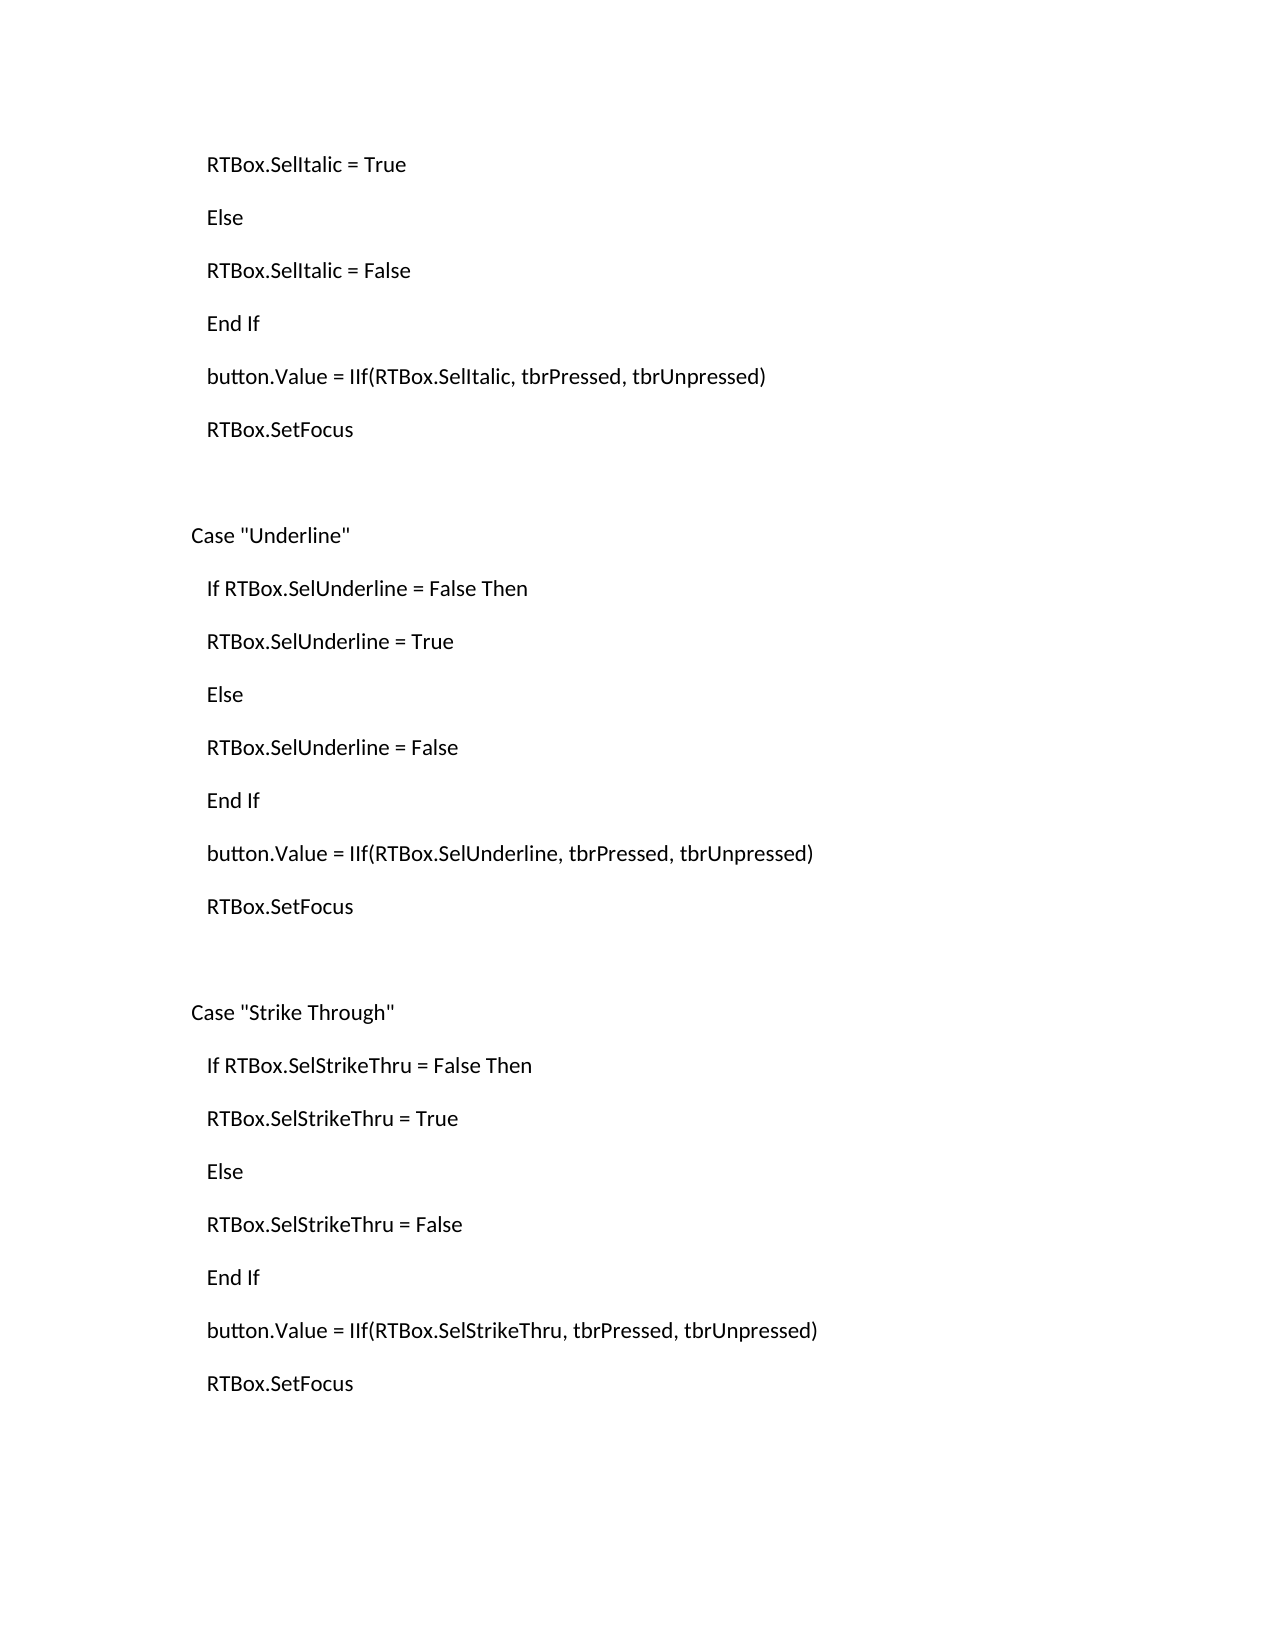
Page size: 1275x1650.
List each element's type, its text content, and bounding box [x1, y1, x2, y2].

text End If [150, 309, 1125, 337]
text button.Value = IIf(RTBox.SelUnderline, tbrPressed, tbrUnpressed) [150, 839, 1125, 867]
text Case "Underline" [150, 521, 1125, 549]
text RTBox.SetFocus [150, 892, 1125, 920]
text RTBox.SetFocus [150, 1369, 1125, 1397]
text RTBox.SelItalic = True [150, 150, 1125, 178]
text Else [150, 203, 1125, 231]
text Else [150, 680, 1125, 708]
text button.Value = IIf(RTBox.SelItalic, tbrPressed, tbrUnpressed) [150, 362, 1125, 390]
text Case "Strike Through" [150, 998, 1125, 1026]
text button.Value = IIf(RTBox.SelStrikeThru, tbrPressed, tbrUnpressed) [150, 1316, 1125, 1344]
text RTBox.SetFocus [150, 415, 1125, 443]
text RTBox.SelStrikeThru = True [150, 1104, 1125, 1132]
text RTBox.SelUnderline = True [150, 627, 1125, 655]
text RTBox.SelStrikeThru = False [150, 1210, 1125, 1238]
text End If [150, 1263, 1125, 1291]
text RTBox.SelUnderline = False [150, 733, 1125, 761]
text If RTBox.SelStrikeThru = False Then [150, 1051, 1125, 1079]
text End If [150, 786, 1125, 814]
text RTBox.SelItalic = False [150, 256, 1125, 284]
text If RTBox.SelUnderline = False Then [150, 574, 1125, 602]
text Else [150, 1157, 1125, 1185]
